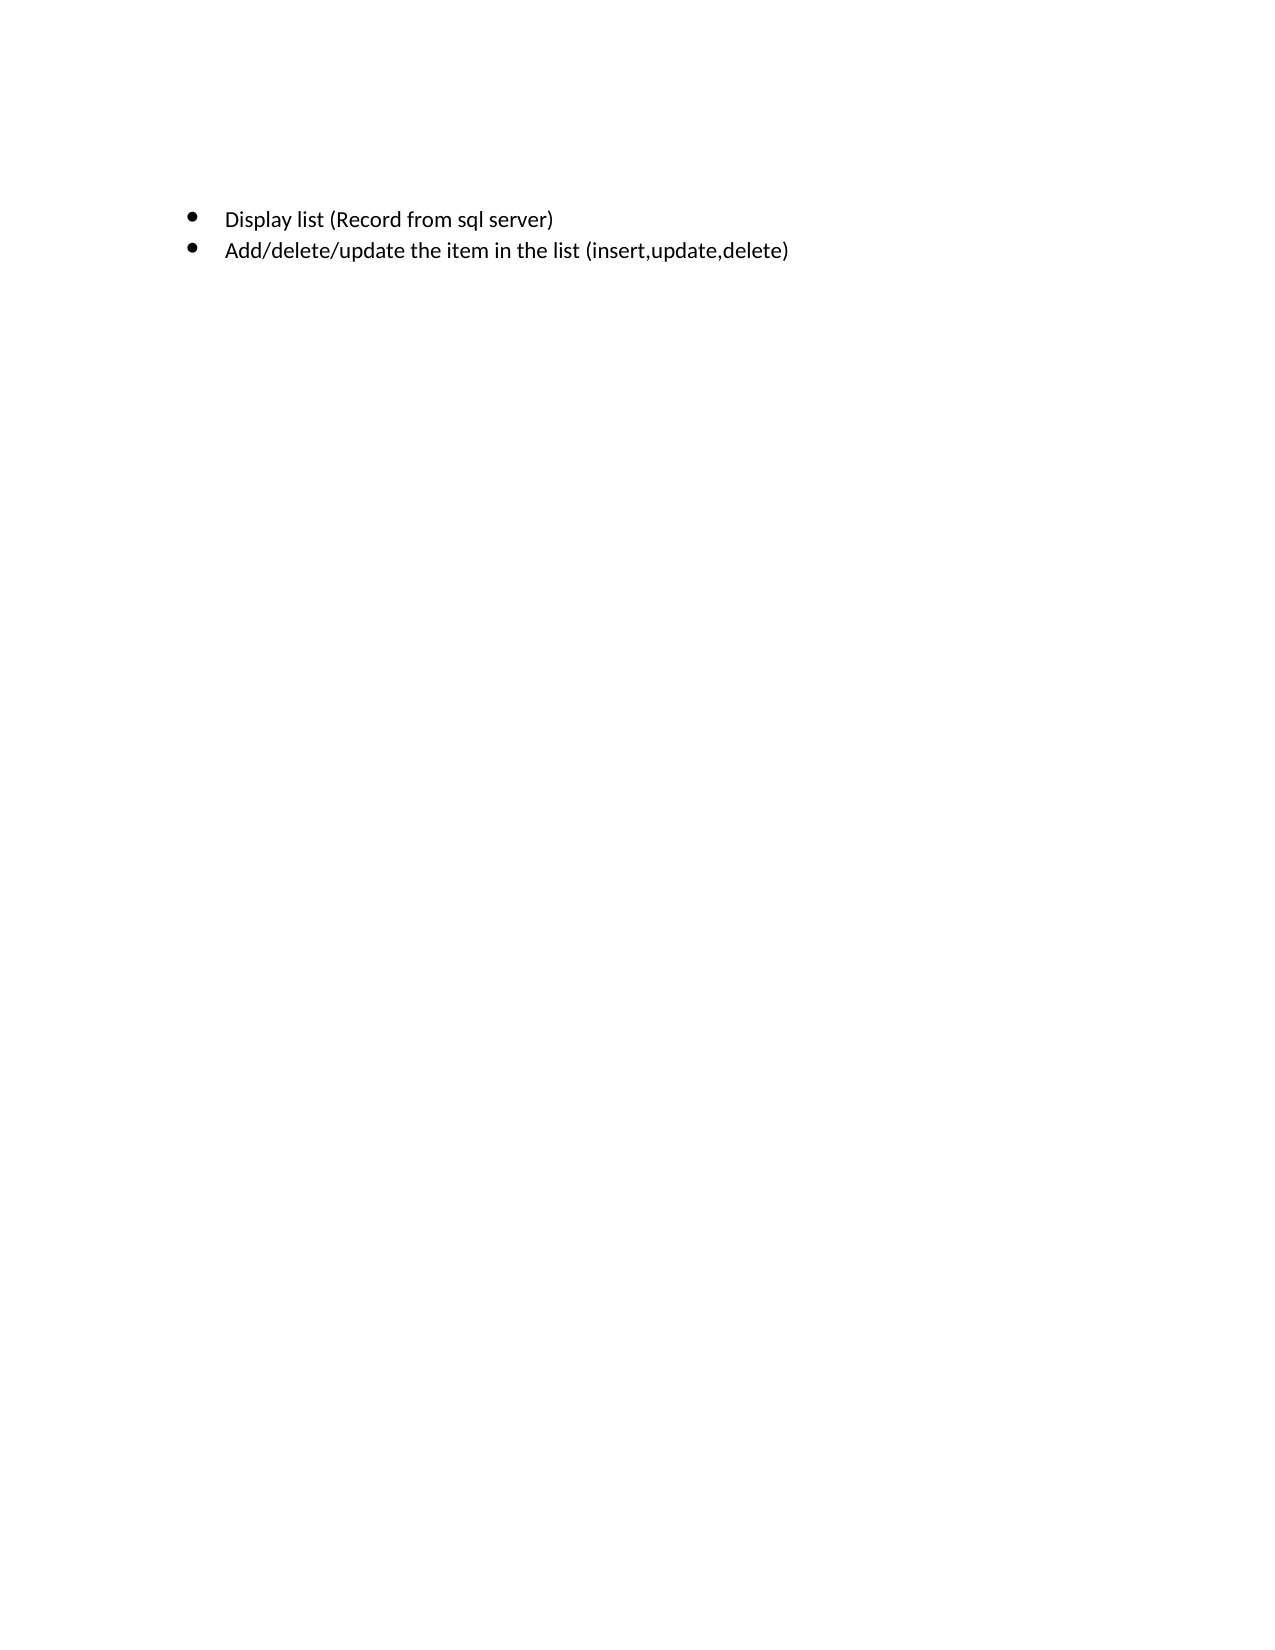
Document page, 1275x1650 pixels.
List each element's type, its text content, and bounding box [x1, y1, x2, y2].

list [187, 236, 1125, 265]
list Display list (Record from sql server) [187, 205, 1125, 234]
